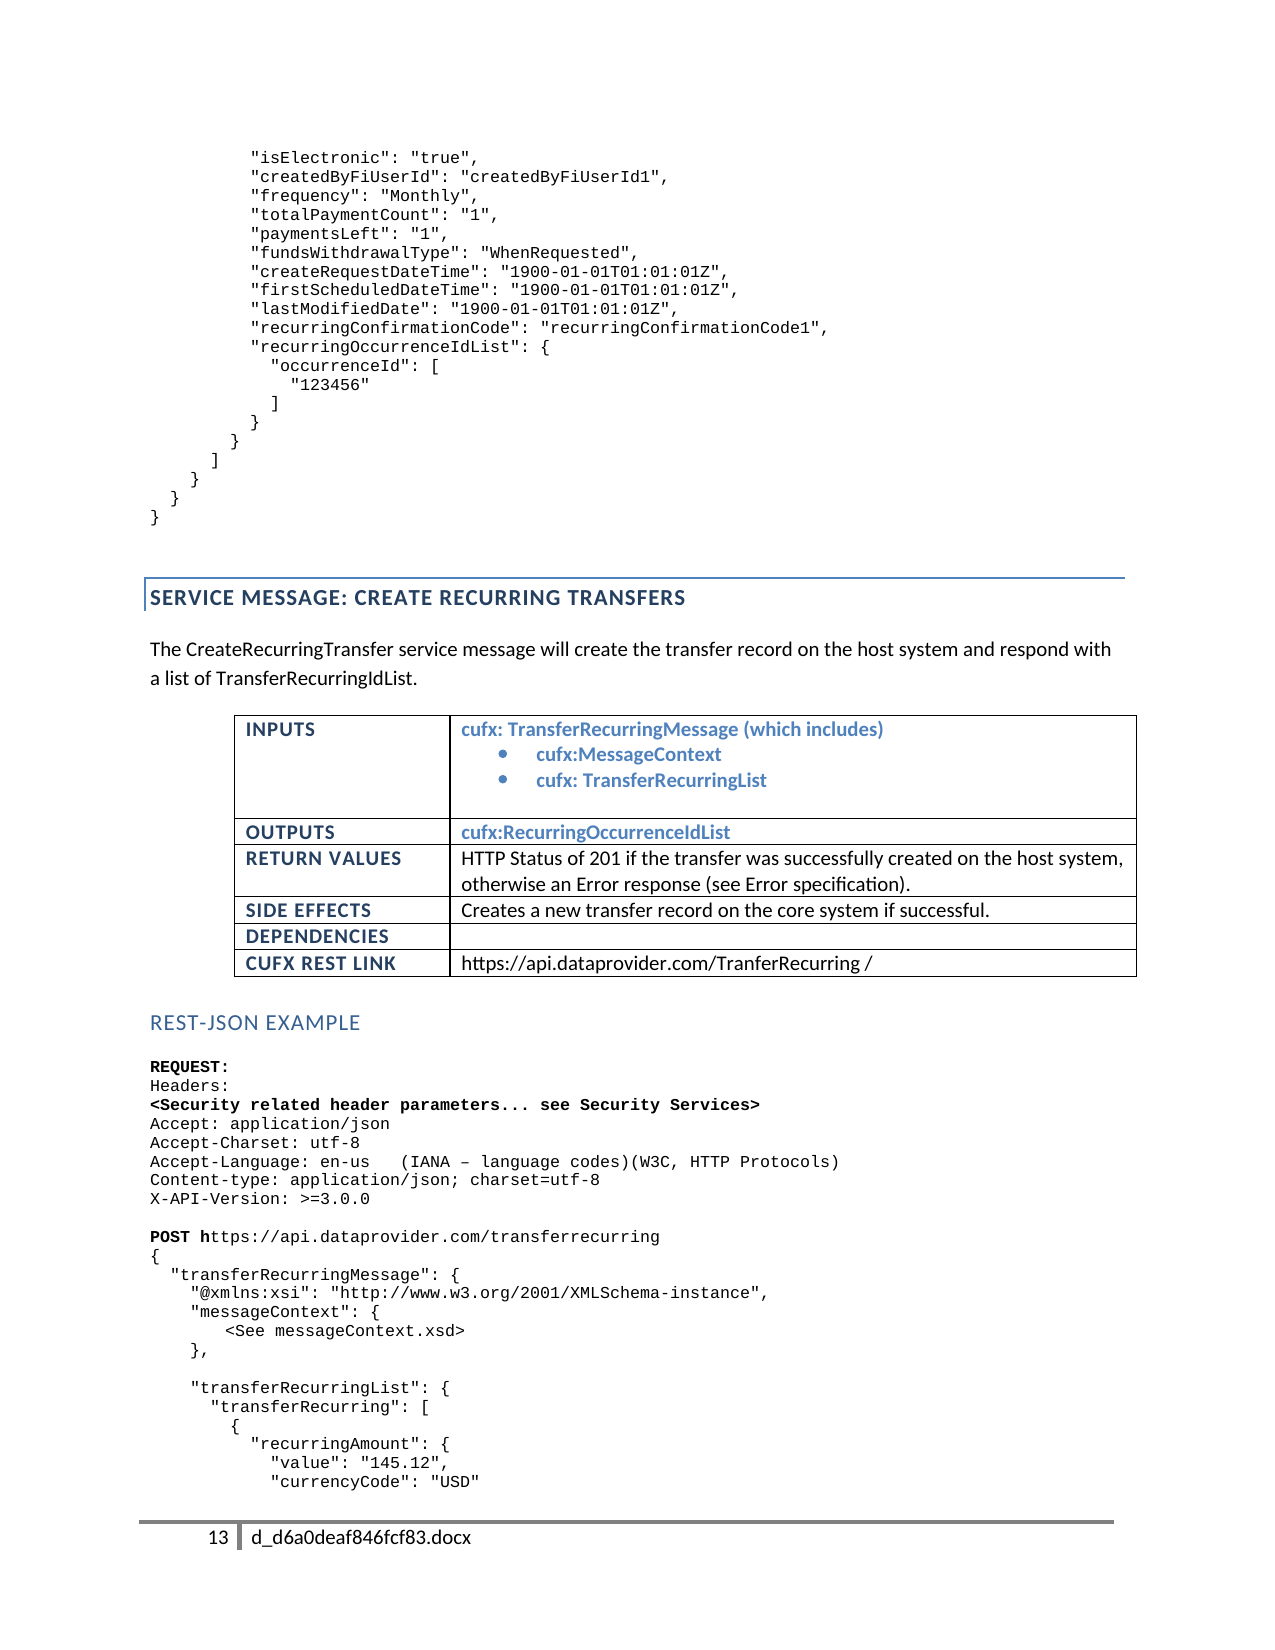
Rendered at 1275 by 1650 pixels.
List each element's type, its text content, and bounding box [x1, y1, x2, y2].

text "messageContext": { [150, 1304, 1125, 1323]
table_cell Creates a new transfer record on the core system if successful. [451, 897, 1136, 923]
text <Security related header parameters... see Security Services> [150, 1097, 1125, 1115]
text "currencyCode": "USD" [150, 1474, 1125, 1492]
text { [150, 1247, 1125, 1266]
text Headers: [150, 1078, 1125, 1097]
text "firstScheduledDateTime": "1900-01-01T01:01:01Z", [150, 282, 1125, 301]
text } [150, 489, 1125, 508]
text }, [150, 1342, 1125, 1361]
text "transferRecurring": [ [150, 1398, 1125, 1417]
text "frequency": "Monthly", [150, 188, 1125, 207]
text "occurrenceId": [ [150, 357, 1125, 376]
text Content-type: application/json; charset=utf-8 [150, 1172, 1125, 1191]
text "createdByFiUserId": "createdByFiUserId1", [150, 169, 1125, 188]
text { [150, 1417, 1125, 1436]
text "isElectronic": "true", [150, 150, 1125, 169]
subtitle REST-JSON Example [150, 1008, 1125, 1036]
text Accept: application/json [150, 1115, 1125, 1134]
text } [150, 508, 1125, 527]
text "@xmlns:xsi": "http://www.w3.org/2001/XMLSchema-instance", [150, 1285, 1125, 1304]
text "123456" [150, 376, 1125, 395]
text "transferRecurringMessage": { [150, 1266, 1125, 1285]
text } [150, 414, 1125, 433]
table_cell [451, 924, 1136, 949]
text "recurringAmount": { [150, 1436, 1125, 1455]
text ] [150, 395, 1125, 414]
subtitle Service Message: Create Recurring Transfers [146, 579, 1125, 611]
text Accept-Charset: utf-8 [150, 1134, 1125, 1153]
text "transferRecurringList": { [150, 1379, 1125, 1398]
text ] [150, 452, 1125, 471]
table_cell https://api.dataprovider.com/TranferRecurring / [451, 950, 1136, 976]
table_header cufx: TransferRecurringMessage (which includes) cufx:MessageContext cufx: TransferRecurringList [451, 716, 1136, 818]
text "fundsWithdrawalType": "WhenRequested", [150, 244, 1125, 263]
table_cell Return Values [235, 845, 449, 896]
text "recurringConfirmationCode": "recurringConfirmationCode1", [150, 320, 1125, 338]
text "recurringOccurrenceIdList": { [150, 338, 1125, 357]
text "lastModifiedDate": "1900-01-01T01:01:01Z", [150, 301, 1125, 320]
text "createRequestDateTime": "1900-01-01T01:01:01Z", [150, 263, 1125, 282]
text "value": "145.12", [150, 1455, 1125, 1474]
text POST https://api.dataprovider.com/transferrecurring [150, 1228, 1125, 1247]
text The CreateRecurringTransfer service message will create the transfer record on the host system and respond with a list of TransferRecurringIdList. [150, 636, 1125, 691]
table_cell cufx:RecurringOccurrenceIdList [451, 819, 1136, 844]
text } [150, 471, 1125, 489]
table_cell Outputs [235, 819, 449, 844]
text } [150, 433, 1125, 452]
text "totalPaymentCount": "1", [150, 207, 1125, 225]
table_cell Side Effects [235, 897, 449, 923]
table_cell Dependencies [235, 924, 449, 949]
text <See messageContext.xsd> [150, 1323, 1125, 1342]
table_header INPUTS [235, 716, 449, 818]
table_cell HTTP Status of 201 if the transfer was successfully created on the host system, otherwise an Error response (see Error specification). [451, 845, 1136, 896]
text Accept-Language: en-us (IANA – language codes)(W3C, HTTP Protocols) [150, 1153, 1125, 1172]
text "paymentsLeft": "1", [150, 225, 1125, 244]
text X-API-Version: >=3.0.0 [150, 1191, 1125, 1210]
text REQUEST: [150, 1059, 1125, 1078]
table_cell CUFX REST LINK [235, 950, 449, 976]
